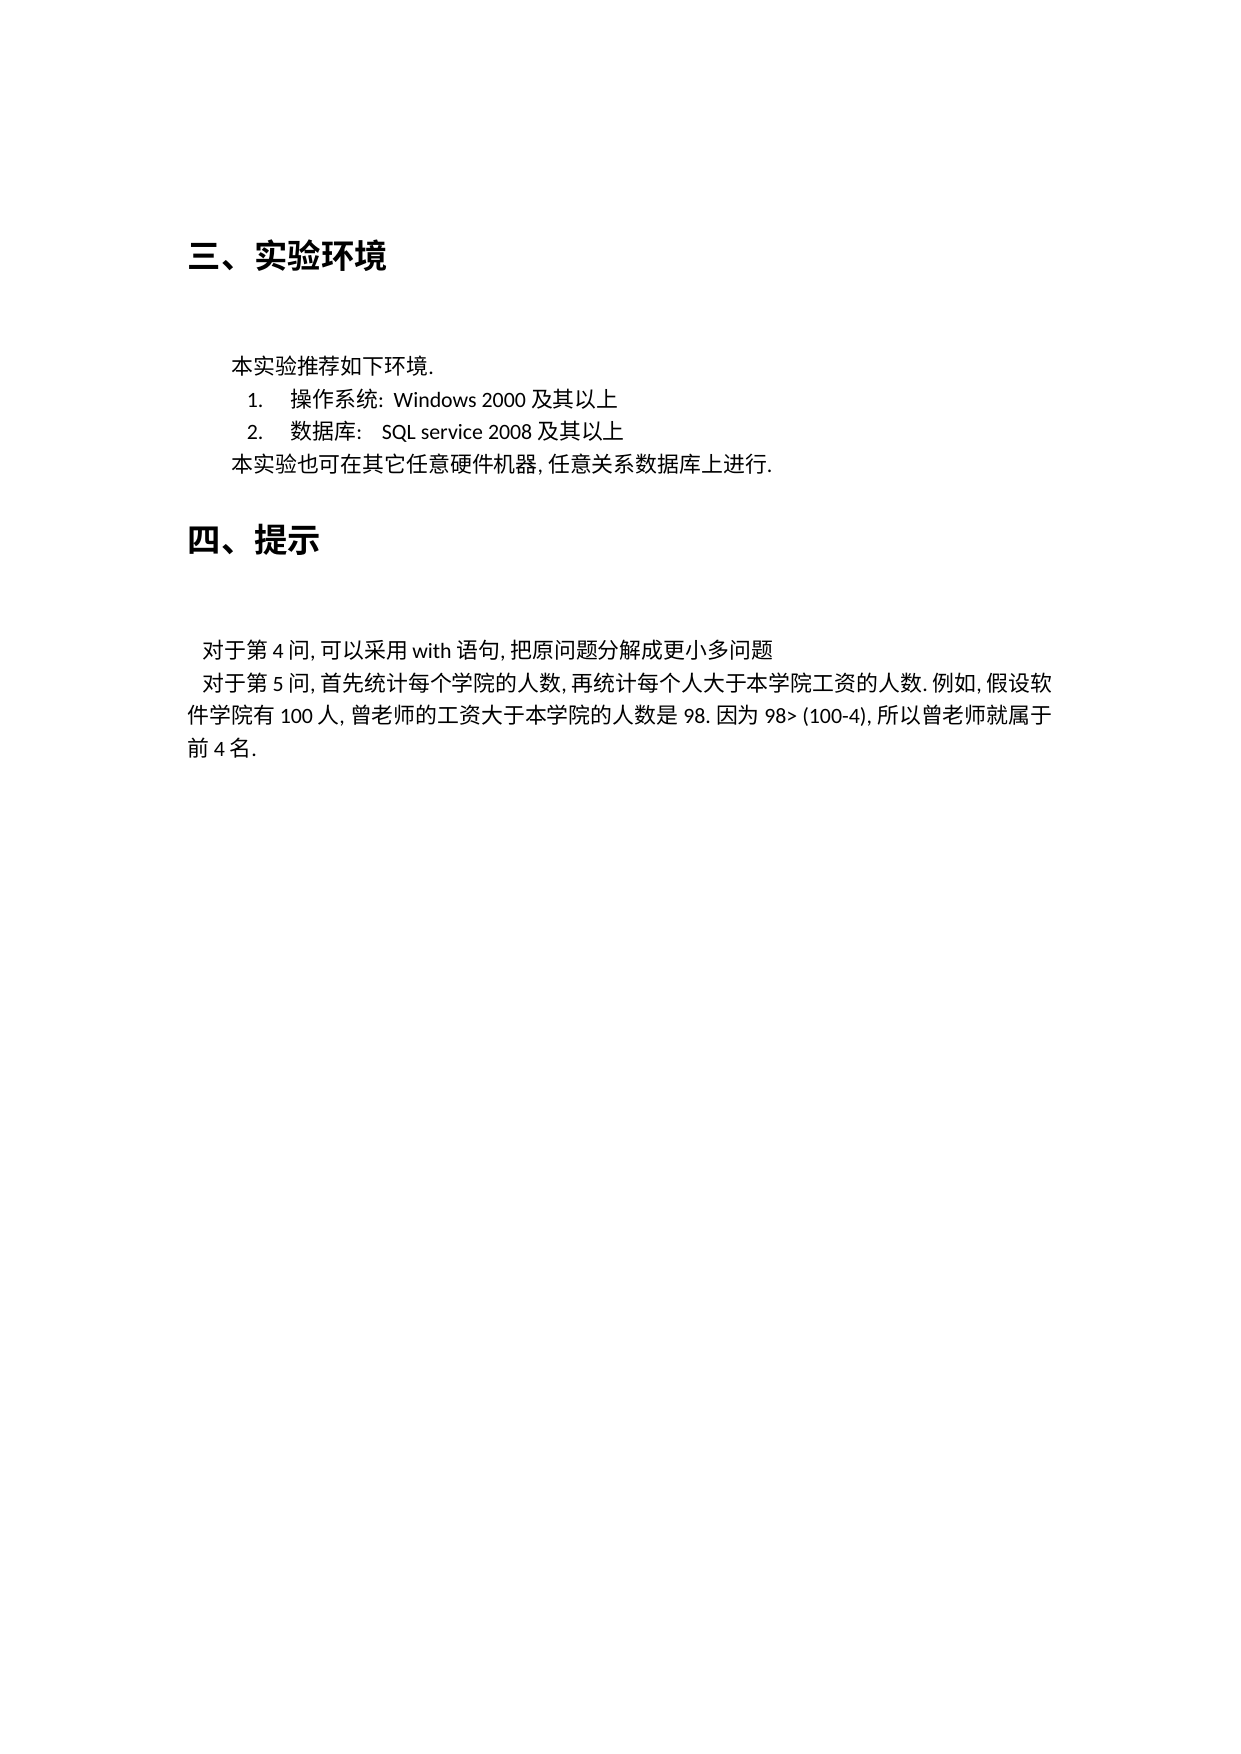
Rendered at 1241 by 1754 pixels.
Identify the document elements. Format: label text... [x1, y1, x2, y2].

text 本实验也可在其它任意硬件机器, 任意关系数据库上进行. [187, 446, 1053, 479]
list 操作系统: Windows 2000 及其以上 [247, 381, 1053, 414]
text 对于第4问, 可以采用with语句, 把原问题分解成更小多问题 [187, 633, 1053, 666]
text 对于第5问, 首先统计每个学院的人数, 再统计每个人大于本学院工资的人数. 例如, 假设软件学院有100人, 曾老师的工资大于本学院的人数是98. 因为98> (100-4), 所以曾老师就属于前4名. [187, 666, 1053, 763]
subtitle 三、实验环境 [187, 222, 1053, 287]
subtitle 四、提示 [187, 506, 1053, 571]
text 本实验推荐如下环境. [187, 349, 1053, 381]
list 数据库: SQL service 2008 及其以上 [247, 414, 1053, 446]
